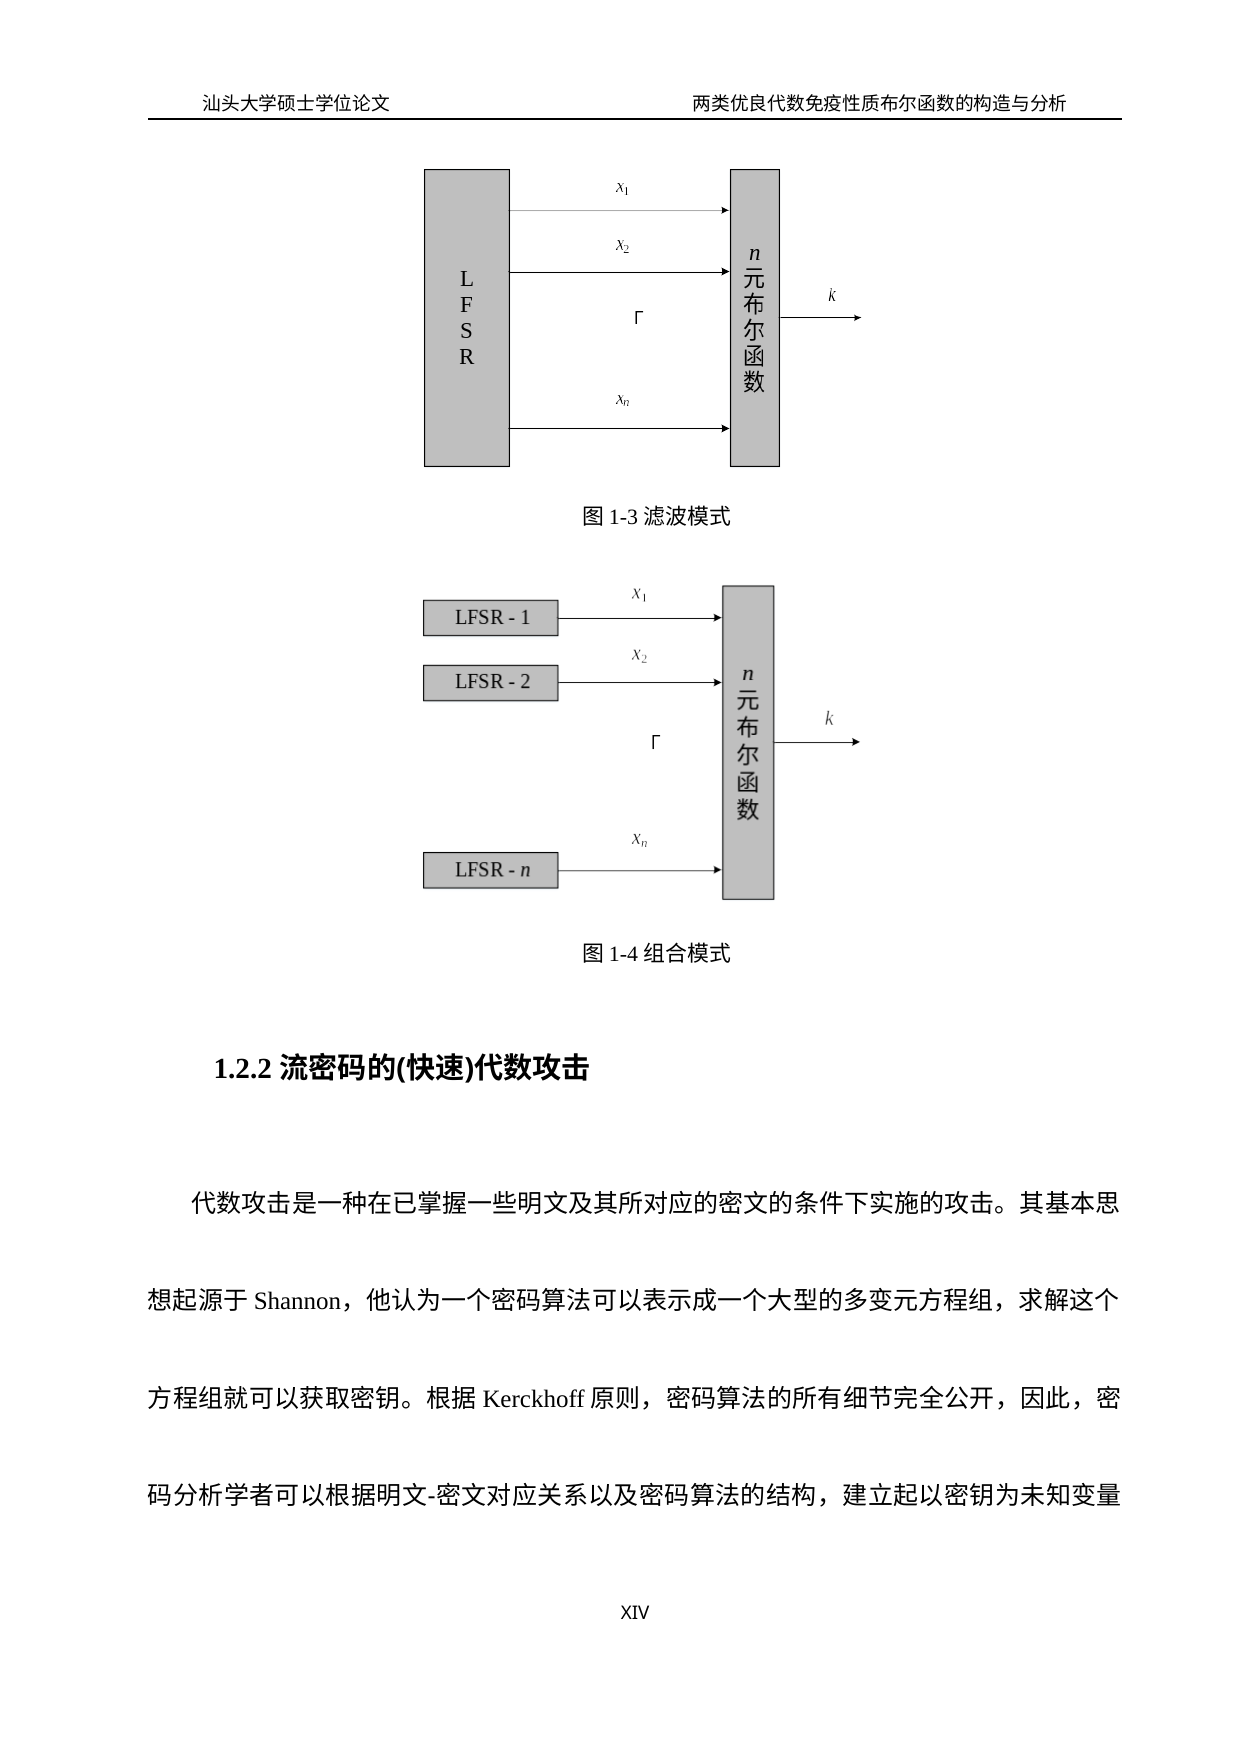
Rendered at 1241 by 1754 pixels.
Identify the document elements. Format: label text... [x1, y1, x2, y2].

subtitle 1.2.2 流密码的(快速)代数攻击 [213, 1033, 1122, 1098]
text 图1-4 组合模式 [148, 936, 1122, 968]
text 图1-3 滤波模式 [148, 498, 1122, 531]
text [148, 1169, 1122, 1526]
